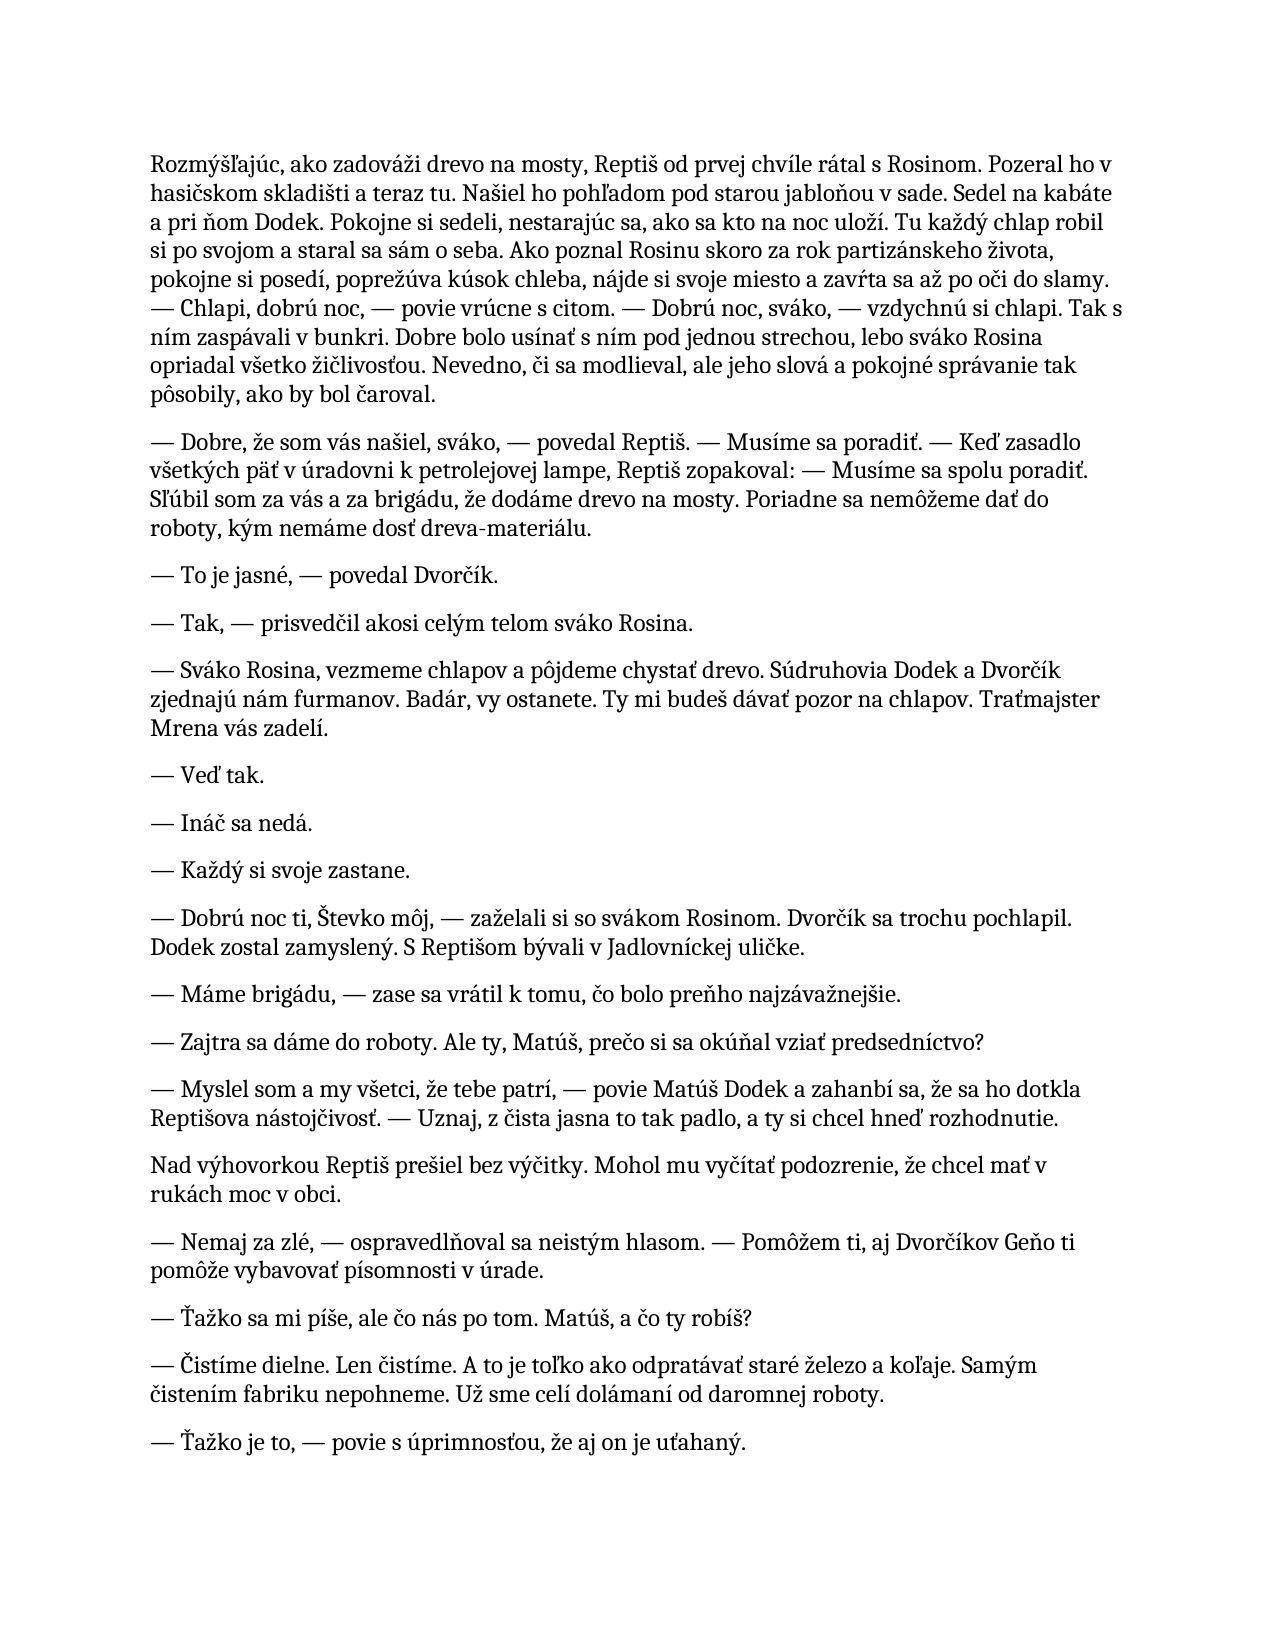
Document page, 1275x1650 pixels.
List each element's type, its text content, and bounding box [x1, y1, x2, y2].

text — Sváko Rosina, vezmeme chlapov a pôjdeme chystať drevo. Súdruhovia Dodek a Dvorčík zjednajú nám furmanov. Badár, vy ostanete. Ty mi budeš dávať pozor na chlapov. Traťmajster Mrena vás zadelí. [150, 656, 1125, 742]
text — Ináč sa nedá. [150, 809, 1125, 837]
text — Máme brigádu, — zase sa vrátil k tomu, čo bolo preňho najzávažnejšie. [150, 980, 1125, 1009]
text — Nemaj za zlé, — ospravedlňoval sa neistým hlasom. — Pomôžem ti, aj Dvorčíkov Geňo ti pomôže vybavovať písomnosti v úrade. [150, 1227, 1125, 1285]
text — Myslel som a my všetci, že tebe patrí, — povie Matúš Dodek a zahanbí sa, že sa ho dotkla Reptišova nástojčivosť. — Uznaj, z čista jasna to tak padlo, a ty si chcel hneď rozhodnutie. [150, 1075, 1125, 1132]
text — Každý si svoje zastane. [150, 856, 1125, 885]
text — Dobre, že som vás našiel, sváko, — povedal Reptiš. — Musíme sa poradiť. — Keď zasadlo všetkých päť v úradovni k petrolejovej lampe, Reptiš zopakoval: — Musíme sa spolu poradiť. Sľúbil som za vás a za brigádu, že dodáme drevo na mosty. Poriadne sa nemôžeme dať do roboty, kým nemáme dosť dreva-materiálu. [150, 427, 1125, 542]
text Nad výhovorkou Reptiš prešiel bez výčitky. Mohol mu vyčítať podozrenie, že chcel mať v rukách moc v obci. [150, 1151, 1125, 1209]
text — To je jasné, — povedal Dvorčík. [150, 561, 1125, 590]
text Rozmýšľajúc, ako zadováži drevo na mosty, Reptiš od prvej chvíle rátal s Rosinom. Pozeral ho v hasičskom skladišti a teraz tu. Našiel ho pohľadom pod starou jabloňou v sade. Sedel na kabáte a pri ňom Dodek. Pokojne si sedeli, nestarajúc sa, ako sa kto na noc uloží. Tu každý chlap robil si po svojom a staral sa sám o seba. Ako poznal Rosinu skoro za rok partizánskeho života, pokojne si posedí, poprežúva kúsok chleba, nájde si svoje miesto a zavŕta sa až po oči do slamy. — Chlapi, dobrú noc, — povie vrúcne s citom. — Dobrú noc, sváko, — vzdychnú si chlapi. Tak s ním zaspávali v bunkri. Dobre bolo usínať s ním pod jednou strechou, lebo sváko Rosina opriadal všetko žičlivosťou. Nevedno, či sa modlieval, ale jeho slová a pokojné správanie tak pôsobily, ako by bol čaroval. [150, 150, 1125, 409]
text — Tak, — prisvedčil akosi celým telom sváko Rosina. [150, 609, 1125, 637]
text — Veď tak. [150, 761, 1125, 790]
text — Dobrú noc ti, Števko môj, — zaželali si so svákom Rosinom. Dvorčík sa trochu pochlapil. Dodek zostal zamyslený. S Reptišom bývali v Jadlovníckej uličke. [150, 904, 1125, 961]
text — Ťažko je to, — povie s úprimnosťou, že aj on je uťahaný. [150, 1427, 1125, 1456]
text — Čistíme dielne. Len čistíme. A to je toľko ako odpratávať staré železo a koľaje. Samým čistením fabriku nepohneme. Už sme celí dolámaní od daromnej roboty. [150, 1351, 1125, 1409]
text — Zajtra sa dáme do roboty. Ale ty, Matúš, prečo si sa okúňal vziať predsedníctvo? [150, 1027, 1125, 1056]
text — Ťažko sa mi píše, ale čo nás po tom. Matúš, a čo ty robíš? [150, 1304, 1125, 1332]
